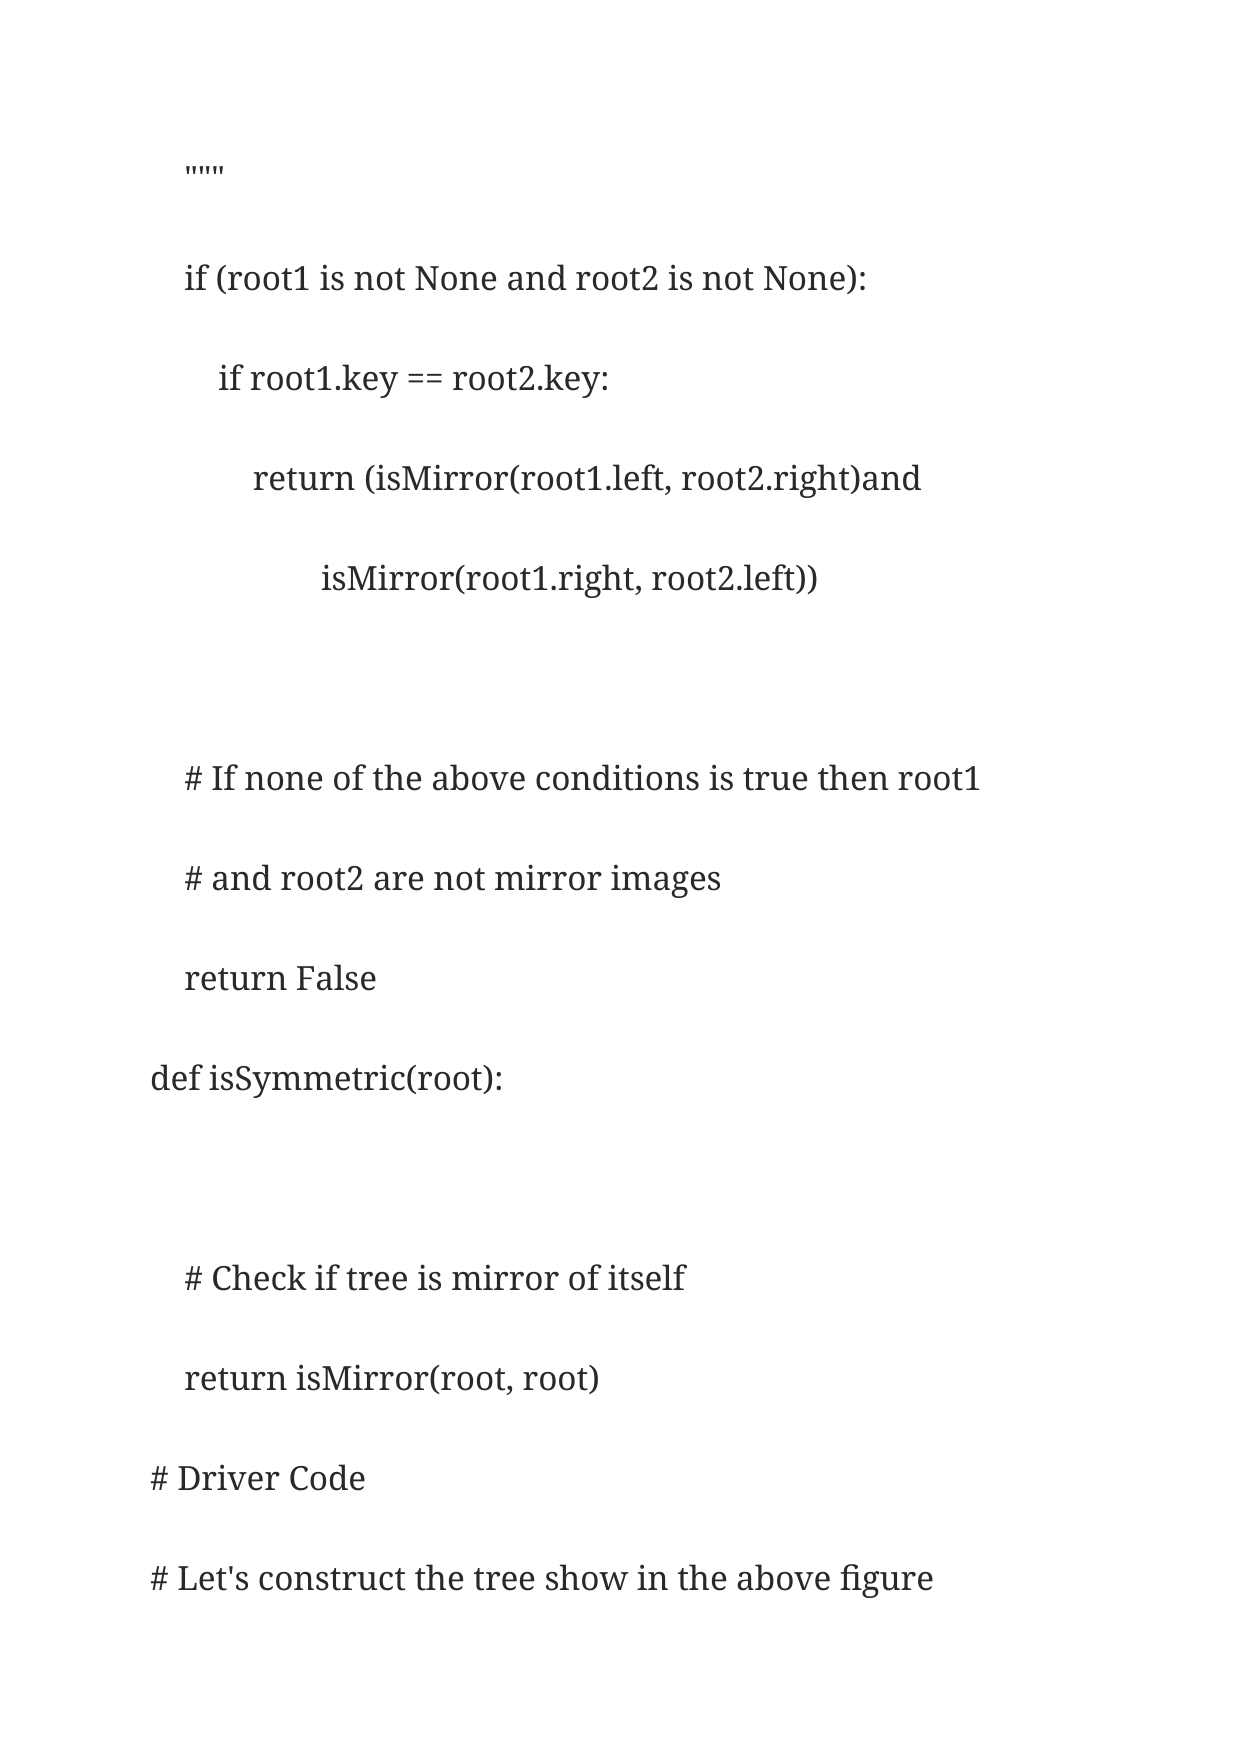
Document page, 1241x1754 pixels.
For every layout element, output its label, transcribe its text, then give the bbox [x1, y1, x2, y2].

text return isMirror(root, root) [150, 1350, 1090, 1400]
text isMirror(root1.right, root2.left)) [150, 550, 1090, 600]
text """ [150, 150, 1090, 200]
text # Driver Code [150, 1450, 1090, 1500]
text def isSymmetric(root): [150, 1050, 1090, 1100]
text # Check if tree is mirror of itself [150, 1250, 1090, 1300]
text if root1.key == root2.key: [150, 350, 1090, 400]
text # and root2 are not mirror images [150, 850, 1090, 900]
text # If none of the above conditions is true then root1 [150, 750, 1090, 800]
text return False [150, 950, 1090, 1000]
text return (isMirror(root1.left, root2.right)and [150, 450, 1090, 500]
text # Let's construct the tree show in the above figure [150, 1550, 1090, 1600]
text if (root1 is not None and root2 is not None): [150, 250, 1090, 300]
